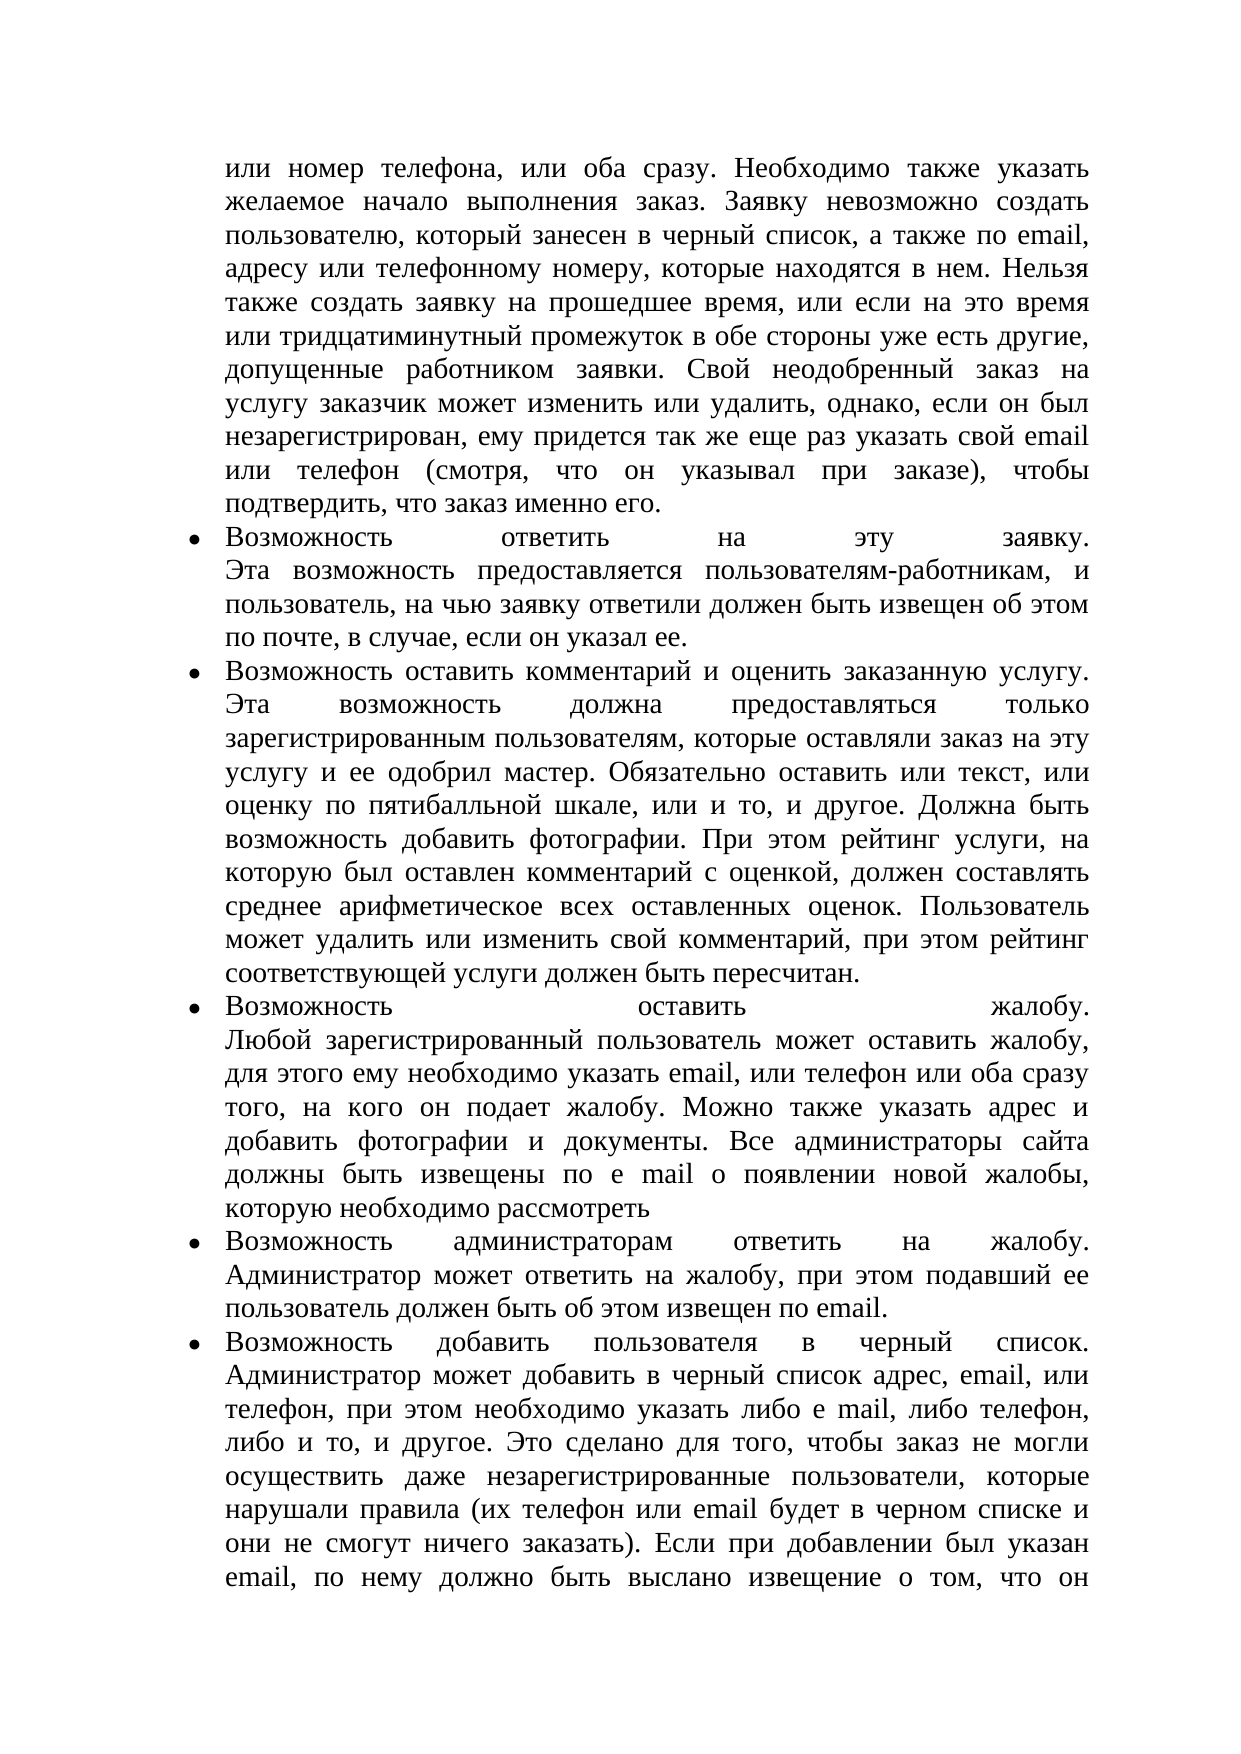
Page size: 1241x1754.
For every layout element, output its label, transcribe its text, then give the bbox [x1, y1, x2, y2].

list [187, 1324, 1090, 1592]
list Возможность оставить жалобу. Любой зарегистрированный пользователь может оставить жалобу, для этого ему необходимо указать email, или телефон или оба сразу того, на кого он подает жалобу. Можно также указать адрес и добавить фотографии и документы. Все администраторы сайта должны быть извещены по e mail о появлении новой жалобы, которую необходимо рассмотреть [187, 988, 1090, 1223]
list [187, 150, 1090, 519]
list Возможность оставить комментарий и оценить заказанную услугу. Эта возможность должна предоставляться только зарегистрированным пользователям, которые оставляли заказ на эту услугу и ее одобрил мастер. Обязательно оставить или текст, или оценку по пятибалльной шкале, или и то, и другое. Должна быть возможность добавить фотографии. При этом рейтинг услуги, на которую был оставлен комментарий с оценкой, должен составлять среднее арифметическое всех оставленных оценок. Пользователь может удалить или изменить свой комментарий, при этом рейтинг соответствующей услуги должен быть пересчитан. [187, 653, 1090, 988]
list Возможность ответить на эту заявку. Эта возможность предоставляется пользователям-работникам, и пользователь, на чью заявку ответили должен быть извещен об этом по почте, в случае, если он указал ее. [187, 519, 1090, 653]
list Возможность администраторам ответить на жалобу. Администратор может ответить на жалобу, при этом подавший ее пользователь должен быть об этом извещен по email. [187, 1223, 1090, 1324]
